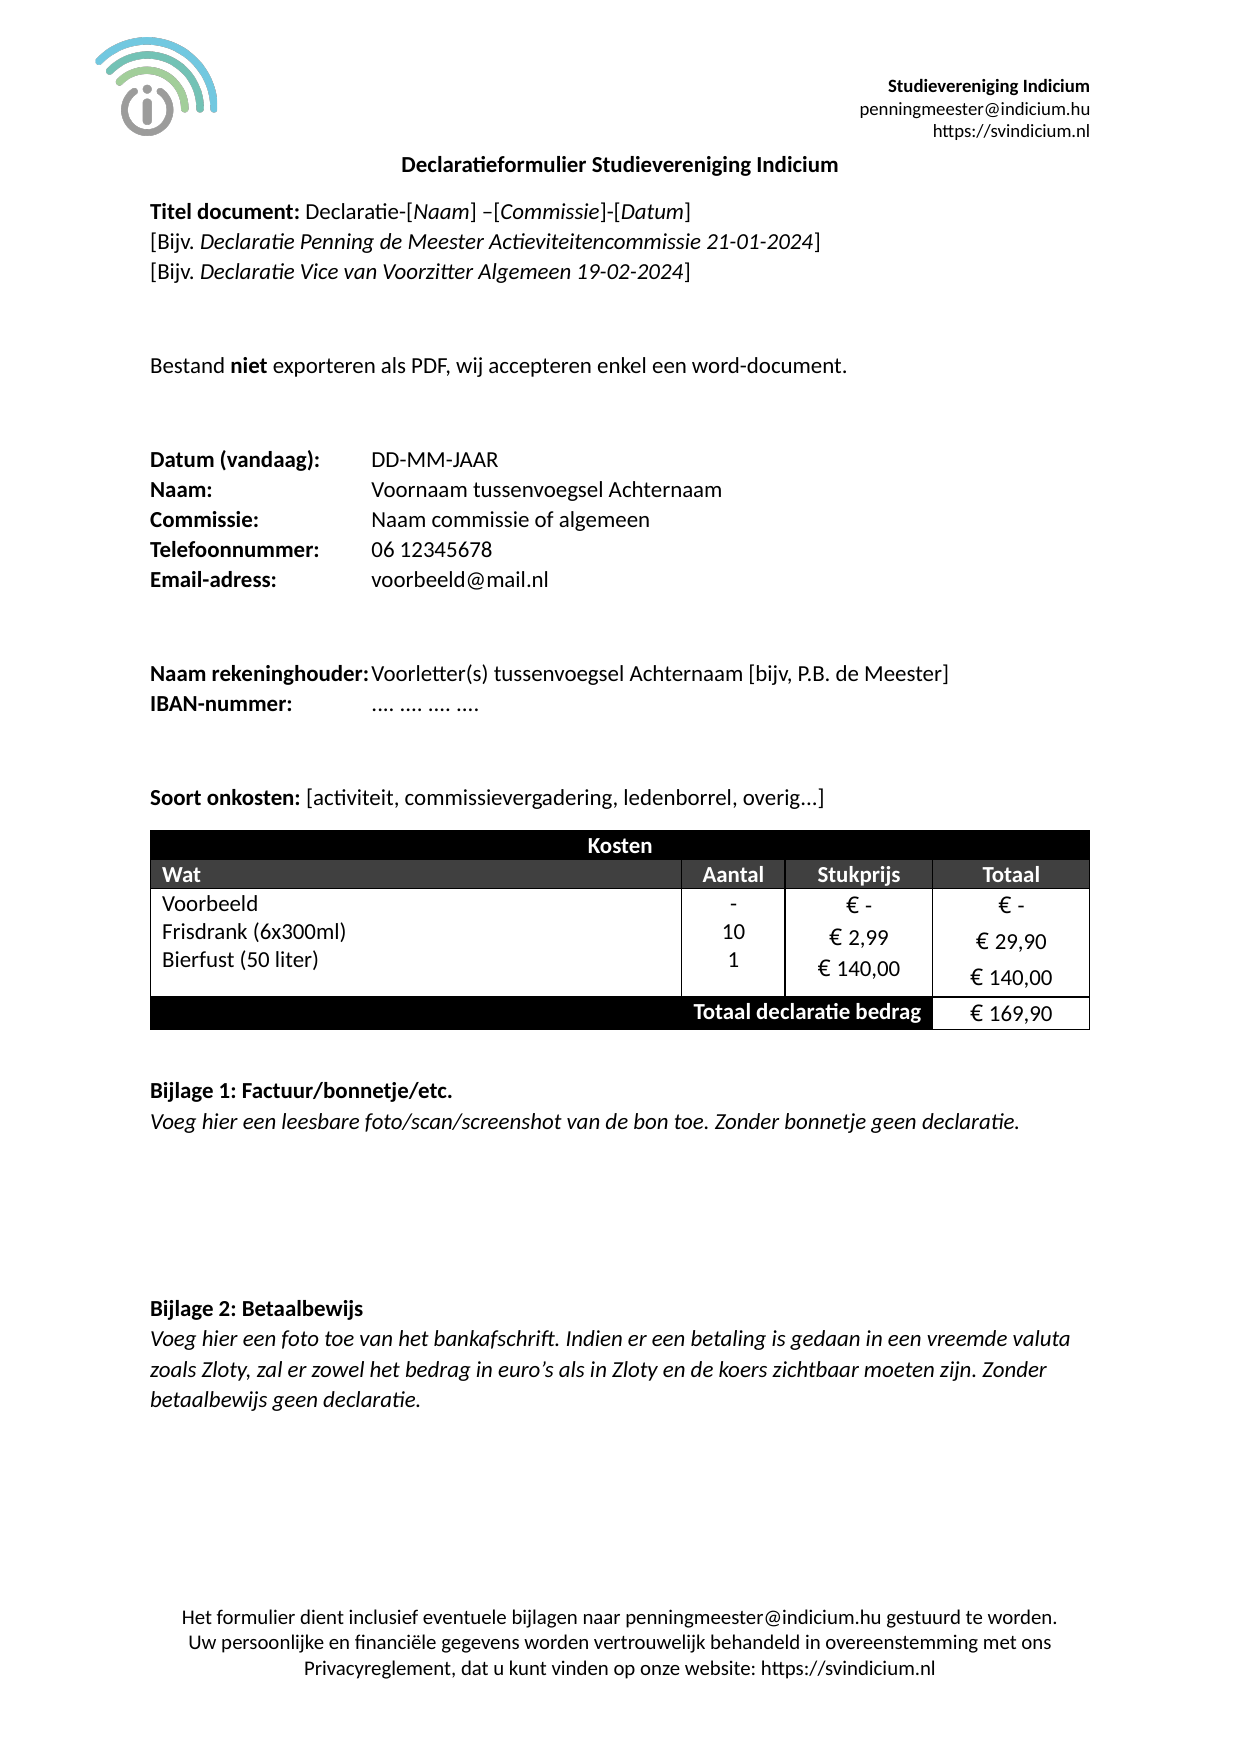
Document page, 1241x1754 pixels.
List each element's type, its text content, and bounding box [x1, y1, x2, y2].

picture [95, 37, 218, 136]
text Soort onkosten: [activiteit, commissievergadering, ledenborrel, overig...] [150, 783, 1090, 811]
table_cell Wat [151, 860, 681, 888]
text Bijlage 1: Factuur/bonnetje/etc. Voeg hier een leesbare foto/scan/screenshot van de bon toe. Zonder bonnetje geen declaratie. [150, 1077, 1090, 1135]
table_cell Totaal declaratie bedrag [151, 998, 932, 1029]
table_cell € - € 29,90 € 140,00 [933, 889, 1089, 996]
table_cell € - € 2,99 € 140,00 [786, 889, 932, 996]
text Titel document: Declaratie-[Naam] –[Commissie]-[Datum] [Bijv. Declaratie Penning de Meester Actieviteitencommissie 21-01-2024] [Bijv. Declaratie Vice van Voorzitter Algemeen 19-02-2024] [150, 197, 1090, 285]
text Declaratieformulier Studievereniging Indicium [150, 150, 1090, 178]
text Bijlage 2: Betaalbewijs Voeg hier een foto toe van het bankafschrift. Indien er een betaling is gedaan in een vreemde valuta zoals Zloty, zal er zowel het bedrag in euro’s als in Zloty en de koers zichtbaar moeten zijn. Zonder betaalbewijs geen declaratie. [150, 1294, 1090, 1413]
table_cell € 169,90 [933, 998, 1089, 1029]
table_cell Stukprijs [786, 860, 932, 888]
table_header Kosten [151, 831, 1089, 859]
table_cell - 10 1 [682, 889, 784, 996]
table_cell Voorbeeld Frisdrank (6x300ml) Bierfust (50 liter) [151, 889, 681, 996]
text Naam rekeninghouder: Voorletter(s) tussenvoegsel Achternaam [bijv, P.B. de Meester] IBAN-nummer: .... .... .... .... [150, 659, 1090, 718]
text Datum (vandaag): DD-MM-JAAR Naam: Voornaam tussenvoegsel Achternaam Commissie: Naam commissie of algemeen Telefoonnummer: 06 12345678 Email-adress: voorbeeld@mail.nl [150, 445, 1090, 594]
table_cell Aantal [682, 860, 784, 888]
text Bestand niet exporteren als PDF, wij accepteren enkel een word-document. [150, 351, 1090, 379]
table_cell Totaal [933, 860, 1089, 888]
